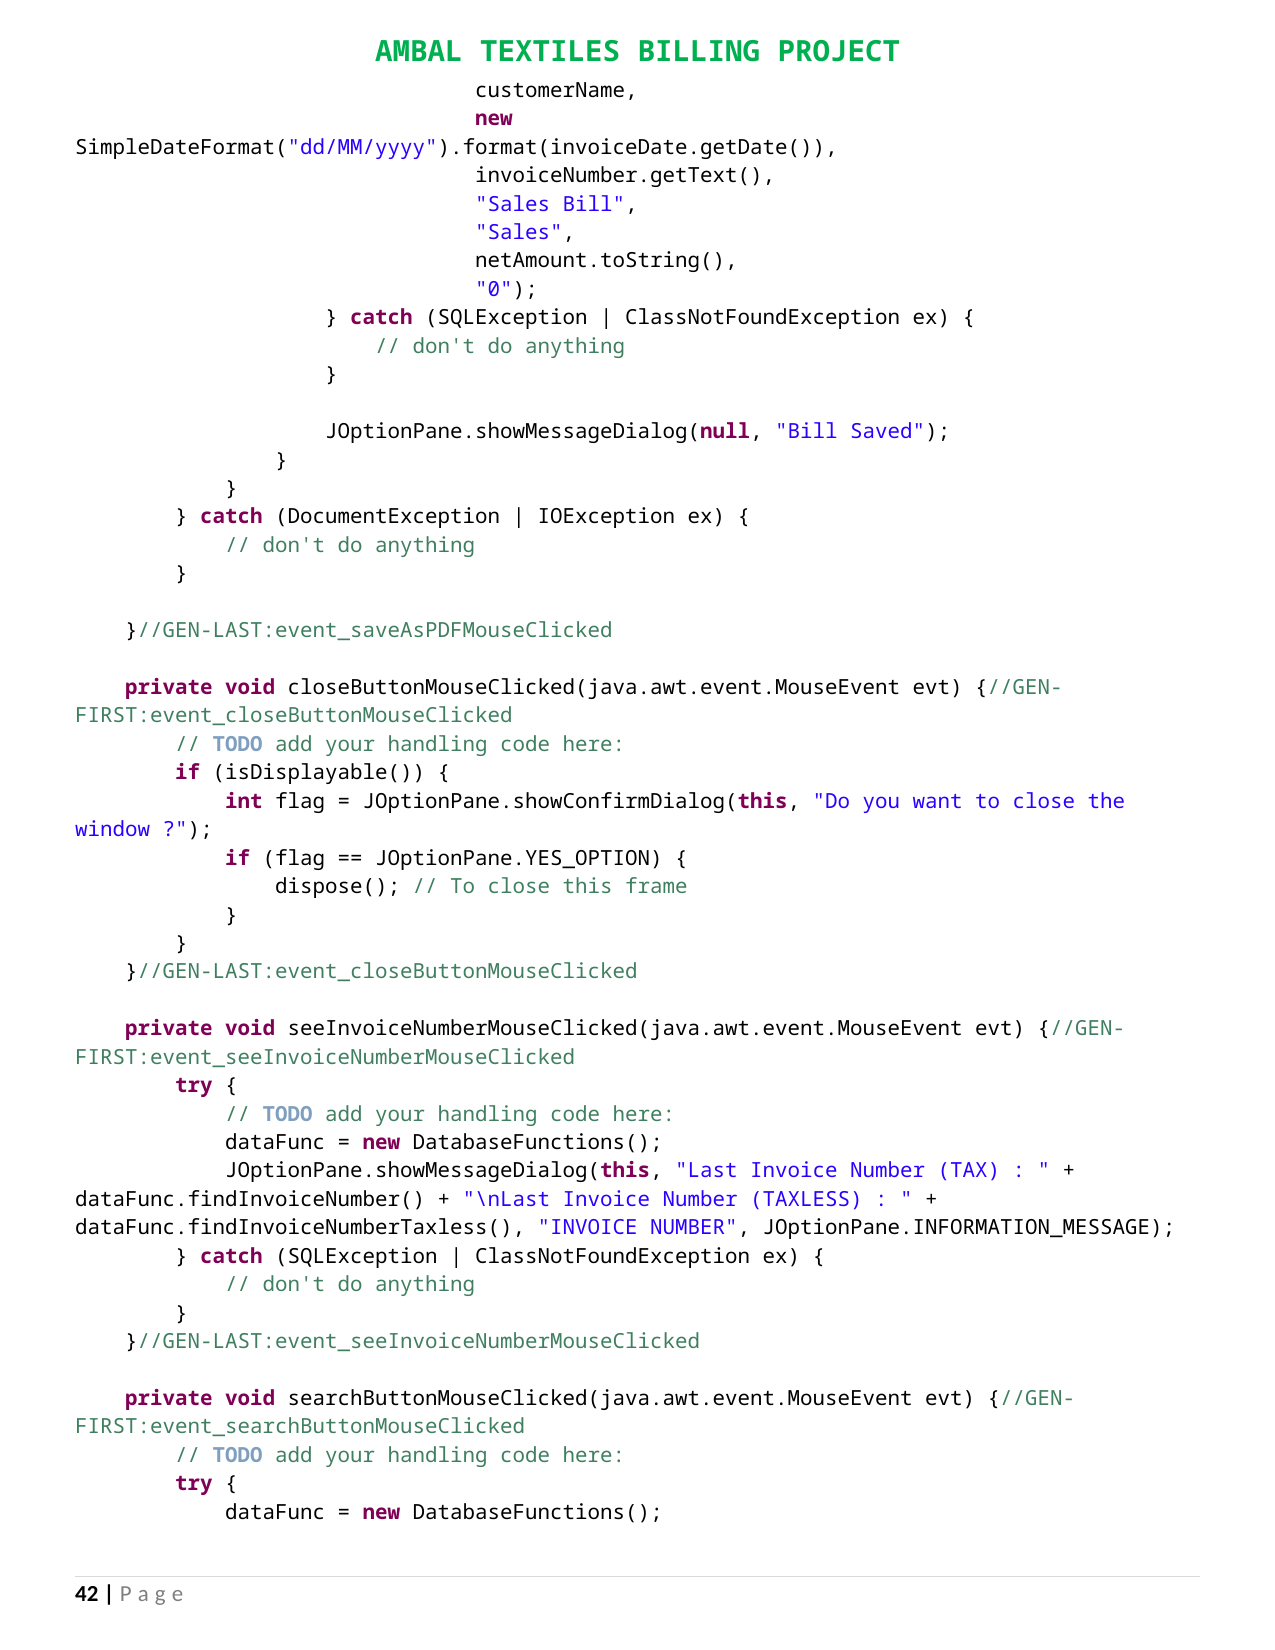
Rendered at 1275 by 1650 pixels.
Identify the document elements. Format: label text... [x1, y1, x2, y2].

text dataFunc = new DatabaseFunctions(); [75, 1127, 1200, 1156]
text // don't do anything [75, 530, 1200, 558]
text JOptionPane.showMessageDialog(this, "Last Invoice Number (TAX) : " + dataFunc.findInvoiceNumber() + "\nLast Invoice Number (TAXLESS) : " + dataFunc.findInvoiceNumberTaxless(), "INVOICE NUMBER", JOptionPane.INFORMATION_MESSAGE); [75, 1156, 1200, 1241]
text try { [75, 1070, 1200, 1099]
text "Sales Bill", [75, 189, 1200, 217]
text }//GEN-LAST:event_seeInvoiceNumberMouseClicked [75, 1326, 1200, 1355]
text try { [75, 1468, 1200, 1497]
text private void closeButtonMouseClicked(java.awt.event.MouseEvent evt) {//GEN-FIRST:event_closeButtonMouseClicked [75, 672, 1200, 729]
text private void seeInvoiceNumberMouseClicked(java.awt.event.MouseEvent evt) {//GEN-FIRST:event_seeInvoiceNumberMouseClicked [75, 1013, 1200, 1070]
text } [75, 928, 1200, 957]
text // TODO add your handling code here: [75, 1440, 1200, 1468]
text } [75, 1298, 1200, 1326]
text // don't do anything [75, 1269, 1200, 1298]
text "0"); [75, 274, 1200, 302]
text netAmount.toString(), [75, 246, 1200, 274]
text int flag = JOptionPane.showConfirmDialog(this, "Do you want to close the window ?"); [75, 786, 1200, 843]
text // TODO add your handling code here: [75, 1099, 1200, 1127]
text }//GEN-LAST:event_saveAsPDFMouseClicked [75, 615, 1200, 644]
text // don't do anything [75, 331, 1200, 359]
text // TODO add your handling code here: [75, 729, 1200, 757]
text new SimpleDateFormat("dd/MM/yyyy").format(invoiceDate.getDate()), [75, 103, 1200, 160]
text } catch (DocumentException | IOException ex) { [75, 502, 1200, 530]
text invoiceNumber.getText(), [75, 160, 1200, 189]
text } [75, 445, 1200, 473]
text } [75, 473, 1200, 502]
text }//GEN-LAST:event_closeButtonMouseClicked [75, 957, 1200, 985]
text JOptionPane.showMessageDialog(null, "Bill Saved"); [75, 416, 1200, 445]
text } catch (SQLException | ClassNotFoundException ex) { [75, 1241, 1200, 1269]
text } [75, 558, 1200, 587]
text customerName, [75, 75, 1200, 103]
text dataFunc = new DatabaseFunctions(); [75, 1497, 1200, 1525]
text "Sales", [75, 217, 1200, 246]
text } [75, 900, 1200, 928]
text } catch (SQLException | ClassNotFoundException ex) { [75, 302, 1200, 331]
text if (flag == JOptionPane.YES_OPTION) { [75, 843, 1200, 871]
text } [75, 359, 1200, 388]
text if (isDisplayable()) { [75, 757, 1200, 786]
text private void searchButtonMouseClicked(java.awt.event.MouseEvent evt) {//GEN-FIRST:event_searchButtonMouseClicked [75, 1383, 1200, 1440]
text dispose(); // To close this frame [75, 871, 1200, 900]
